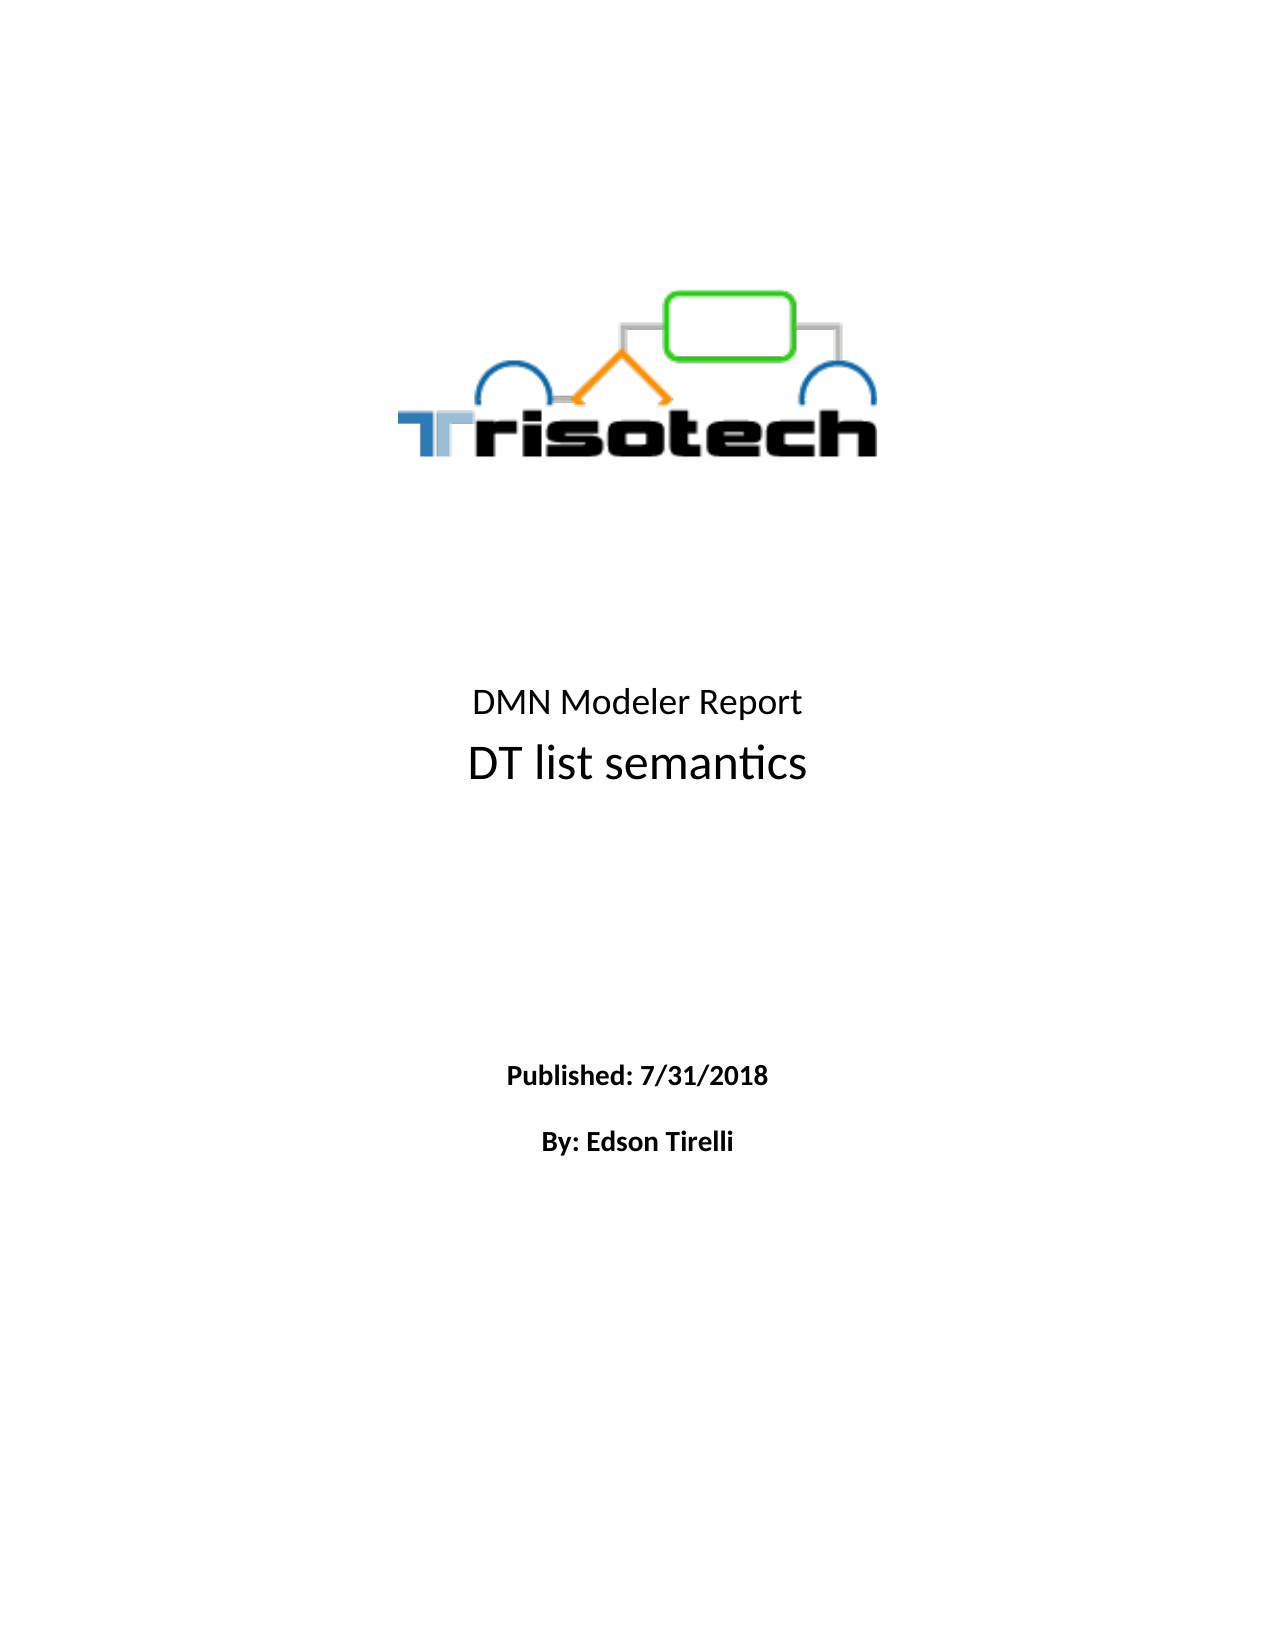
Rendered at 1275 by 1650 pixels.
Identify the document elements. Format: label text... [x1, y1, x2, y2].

text Published: 7/31/2018 [150, 1057, 1125, 1092]
text DMN Modeler Report [150, 678, 1125, 724]
text By: Edson Tirelli [150, 1123, 1125, 1158]
text DT list semantics [150, 731, 1125, 792]
picture [398, 286, 878, 470]
